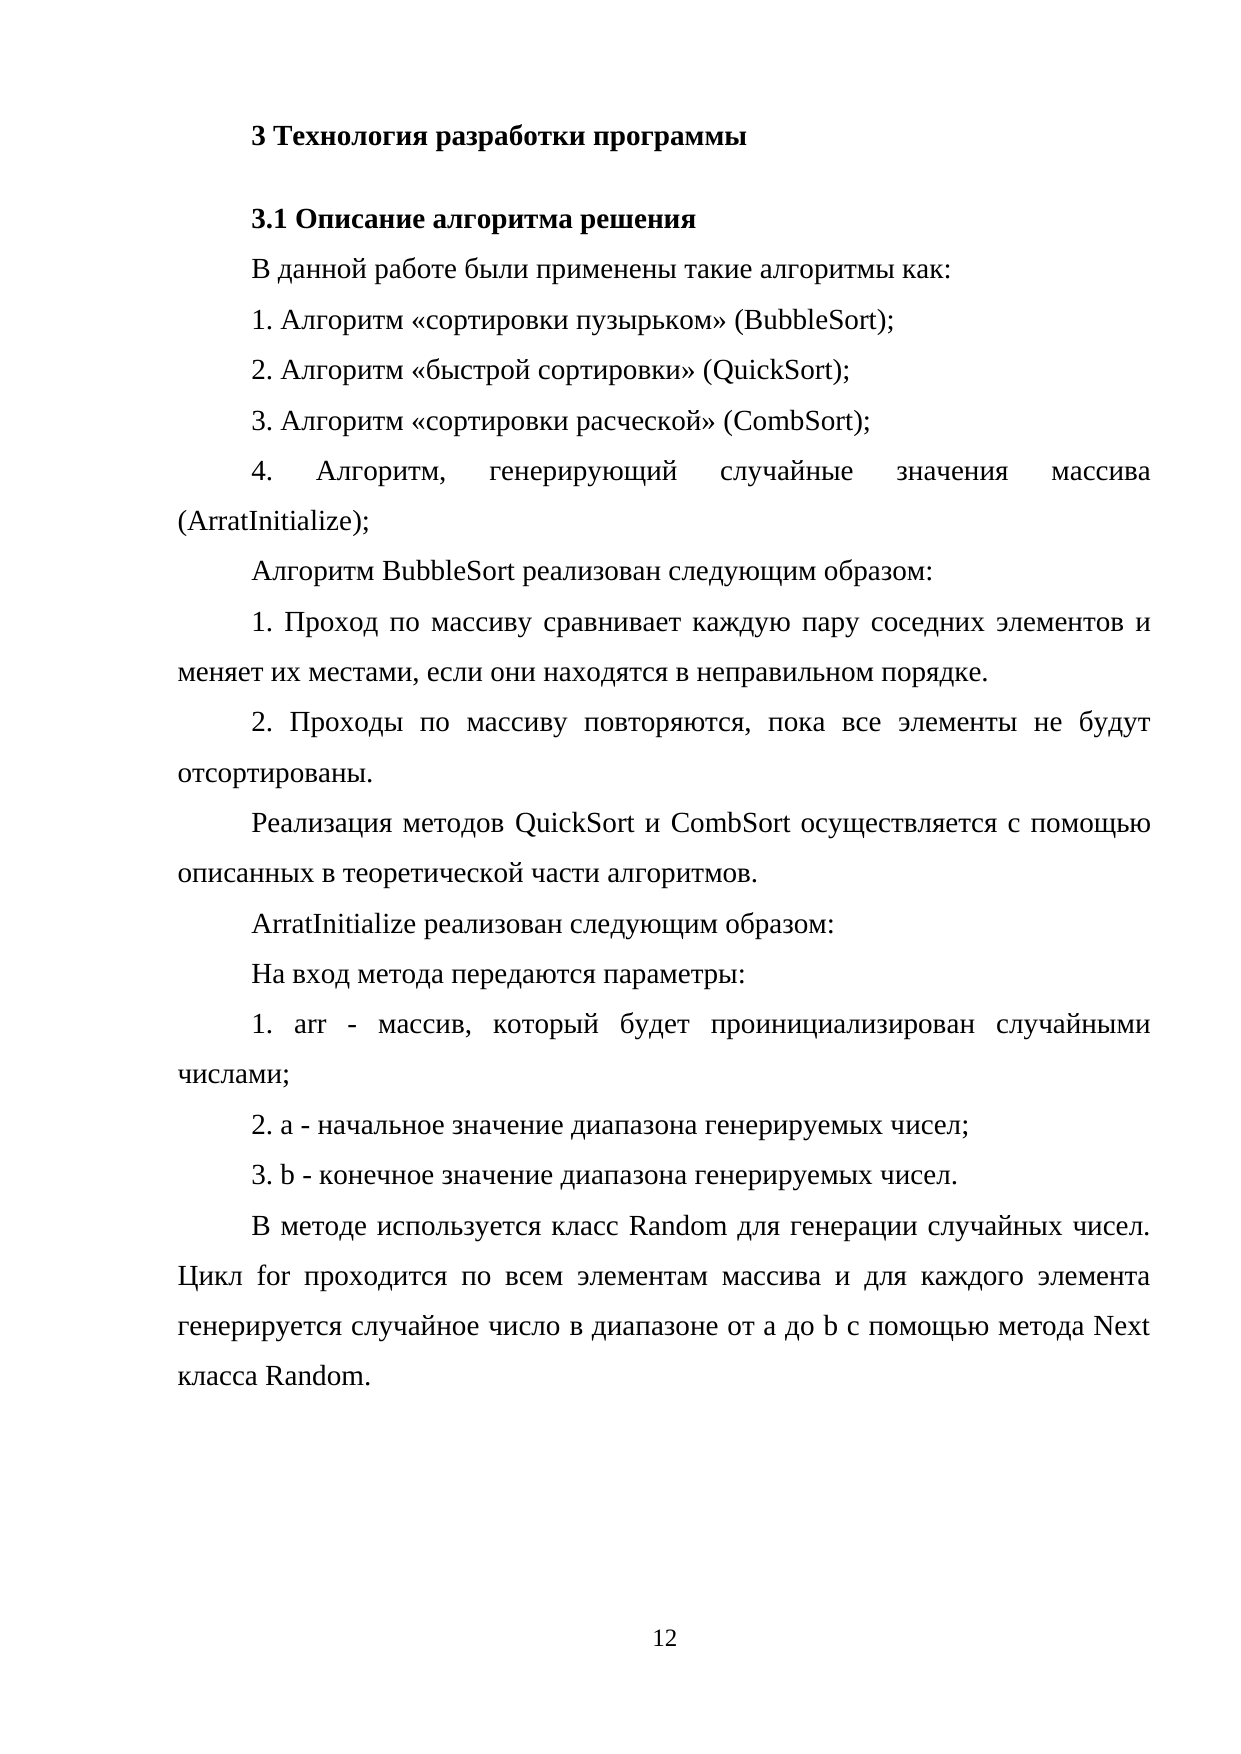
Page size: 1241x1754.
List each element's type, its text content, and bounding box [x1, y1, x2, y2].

text 1. Алгоритм «сортировки пузырьком» (BubbleSort); [177, 302, 1152, 336]
text 1. Проход по массиву сравнивает каждую пару соседних элементов и меняет их местами, если они находятся в неправильном порядке. [177, 604, 1152, 688]
subtitle 3.1 Описание алгоритма решения [177, 201, 1152, 235]
text 1. arr - массив, который будет проинициализирован случайными числами; [177, 1006, 1152, 1090]
text В методе используется класс Random для генерации случайных чисел. Цикл for проходится по всем элементам массива и для каждого элемента генерируется случайное число в диапазоне от a до b с помощью метода Next класса Random. [177, 1208, 1152, 1392]
subtitle 3 Технология разработки программы [177, 118, 1152, 152]
text На вход метода передаются параметры: [177, 956, 1152, 989]
text 3. b - конечное значение диапазона генерируемых чисел. [177, 1157, 1152, 1191]
text 2. Проходы по массиву повторяются, пока все элементы не будут отсортированы. [177, 704, 1152, 788]
text 2. a - начальное значение диапазона генерируемых чисел; [177, 1107, 1152, 1141]
text 3. Алгоритм «сортировки расческой» (CombSort); [177, 403, 1152, 436]
text Реализация методов QuickSort и CombSort осуществляется с помощью описанных в теоретической части алгоритмов. [177, 805, 1152, 889]
text 2. Алгоритм «быстрой сортировки» (QuickSort); [177, 352, 1152, 386]
text Алгоритм BubbleSort реализован следующим образом: [177, 553, 1152, 587]
text В данной работе были применены такие алгоритмы как: [177, 252, 1152, 285]
text ArratInitialize реализован следующим образом: [177, 906, 1152, 939]
text 4. Алгоритм, генерирующий случайные значения массива (ArratInitialize); [177, 453, 1152, 537]
